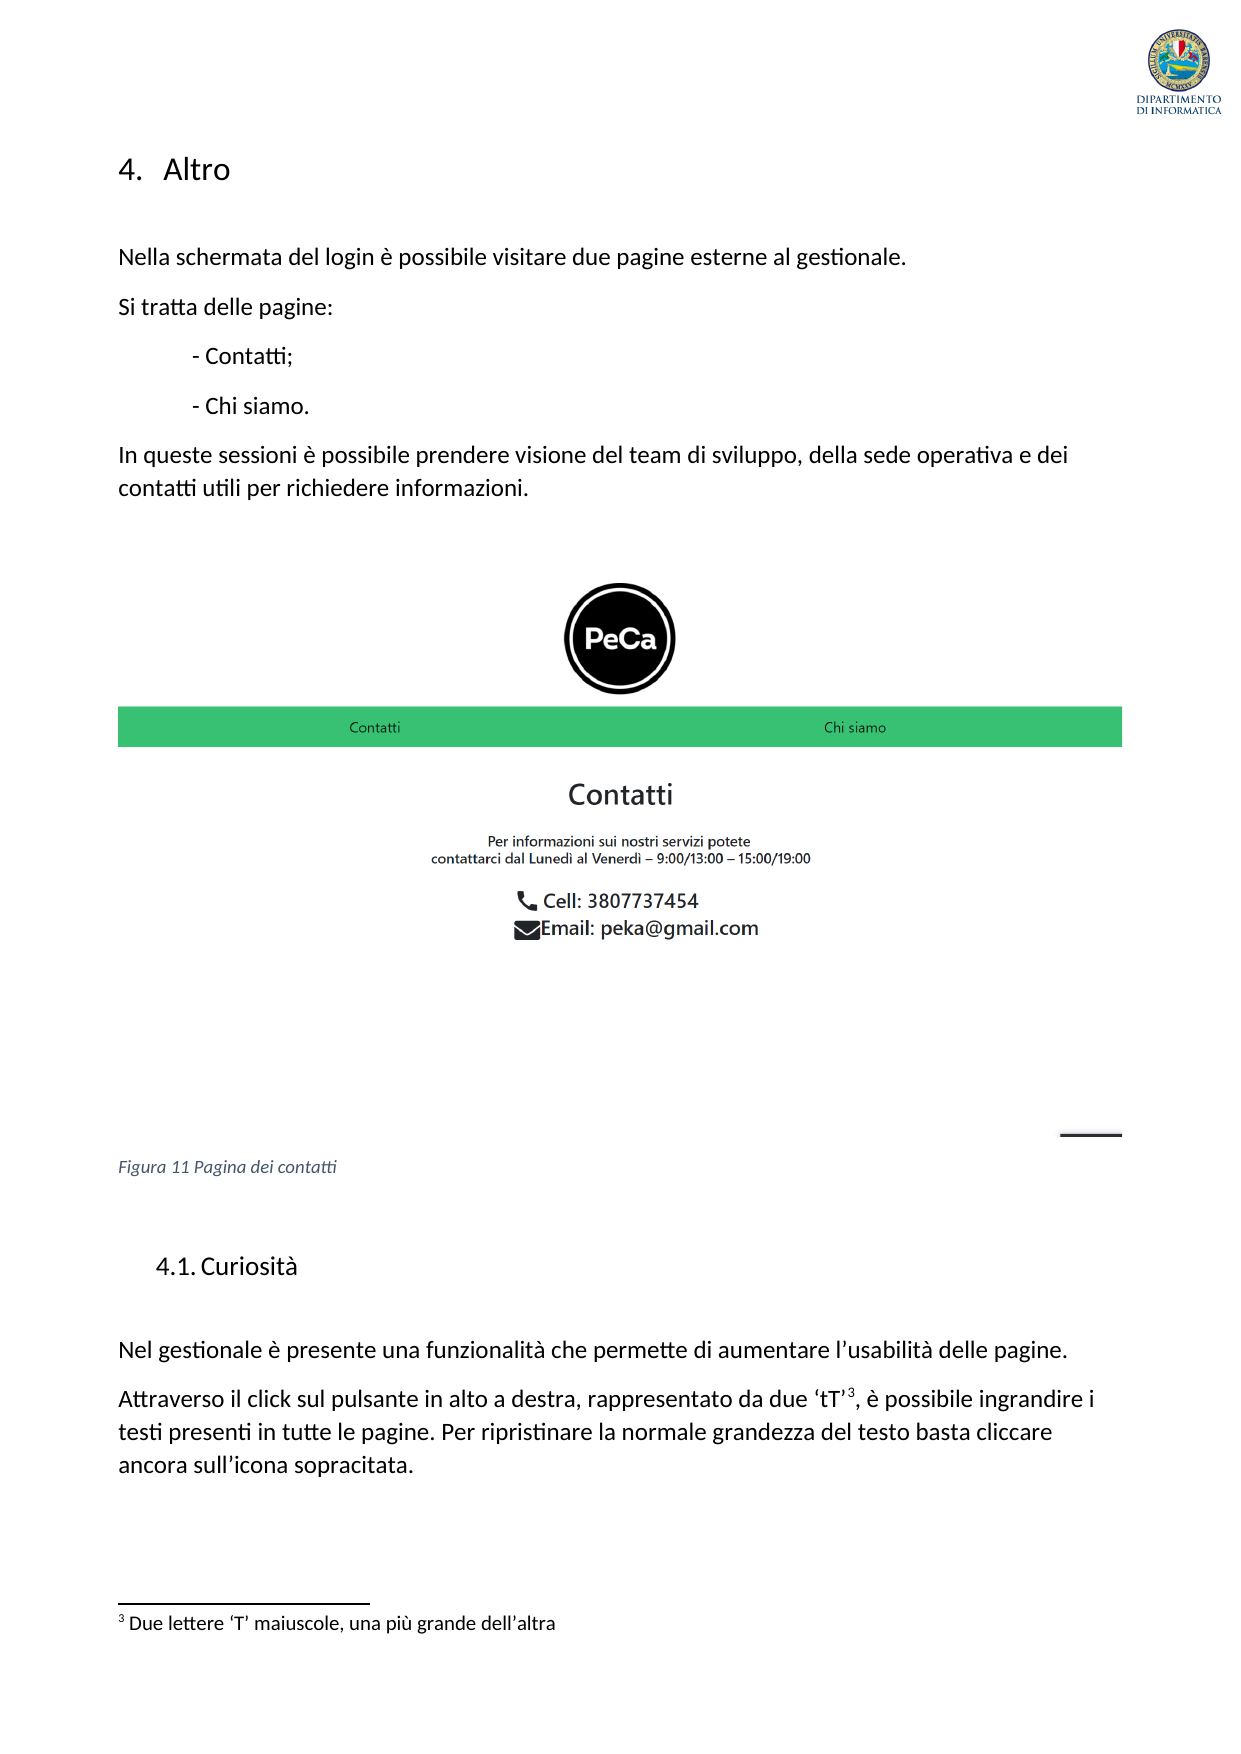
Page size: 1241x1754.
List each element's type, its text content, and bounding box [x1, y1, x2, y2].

text Nella schermata del login è possibile visitare due pagine esterne al gestionale. [118, 241, 1122, 272]
picture [118, 571, 1123, 1137]
subtitle Curiosità [156, 1249, 1122, 1282]
picture [1122, 27, 1235, 117]
text Attraverso il click sul pulsante in alto a destra, rappresentato da due ‘tT’, è possibile ingrandire i testi presenti in tutte le pagine. Per ripristinare la normale grandezza del testo basta cliccare ancora sull’icona sopracitata. [118, 1383, 1122, 1480]
text Si tratta delle pagine: [118, 291, 1122, 321]
text In queste sessioni è possibile prendere visione del team di sviluppo, della sede operativa e dei contatti utili per richiedere informazioni. [118, 439, 1122, 503]
text - Chi siamo. [118, 390, 1122, 420]
text Nel gestionale è presente una funzionalità che permette di aumentare l’usabilità delle pagine. [118, 1334, 1122, 1364]
text - Contatti; [118, 340, 1122, 371]
subtitle Altro [118, 148, 1122, 188]
